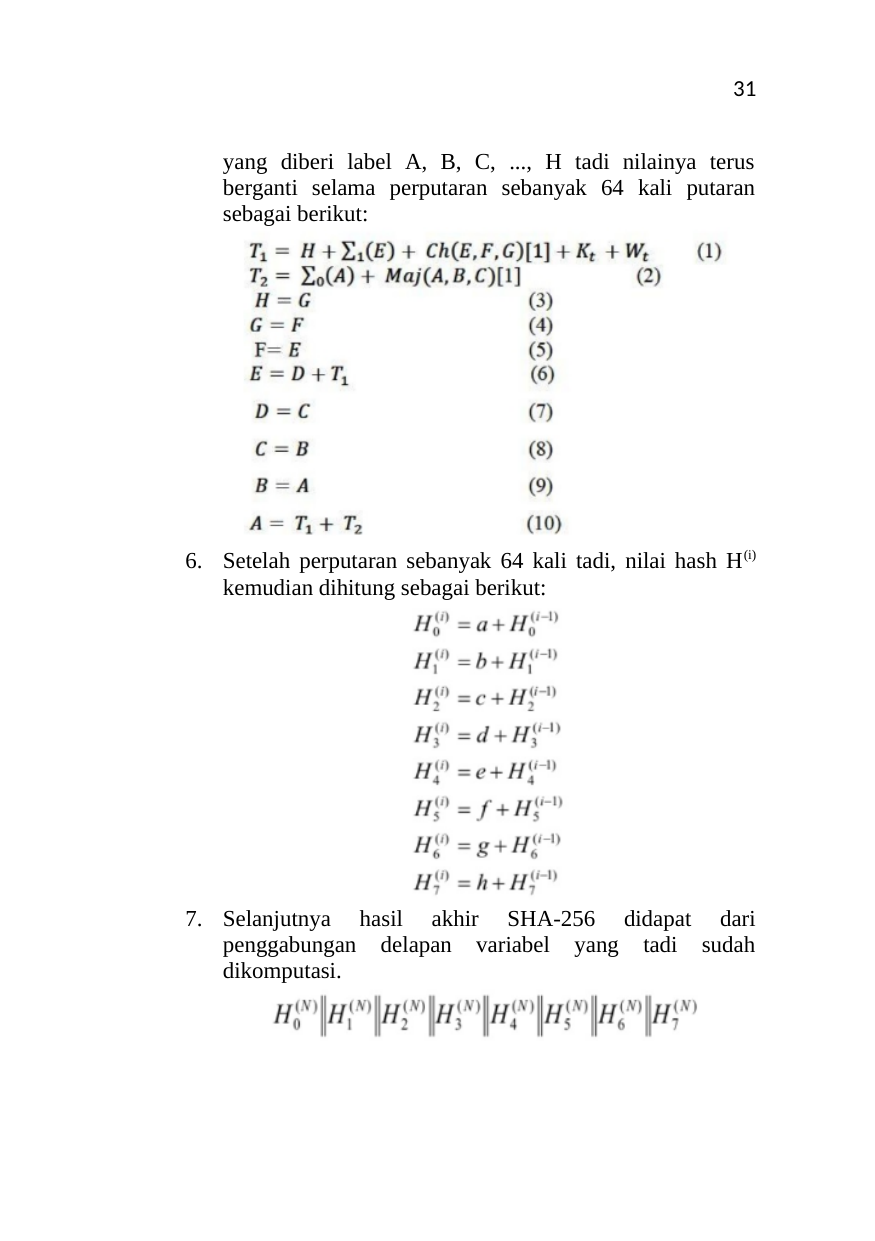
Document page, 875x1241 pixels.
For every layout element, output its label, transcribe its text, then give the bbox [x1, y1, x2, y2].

picture [401, 600, 577, 905]
list Selanjutnya hasil akhir SHA-256 didapat dari penggabungan delapan variabel yang tadi sudah dikomputasi. [185, 904, 756, 984]
picture [260, 983, 719, 1046]
picture [243, 226, 736, 548]
list Setelah perputaran sebanyak 64 kali tadi, nilai hash H(i) kemudian dihitung sebagai berikut: [185, 547, 756, 600]
